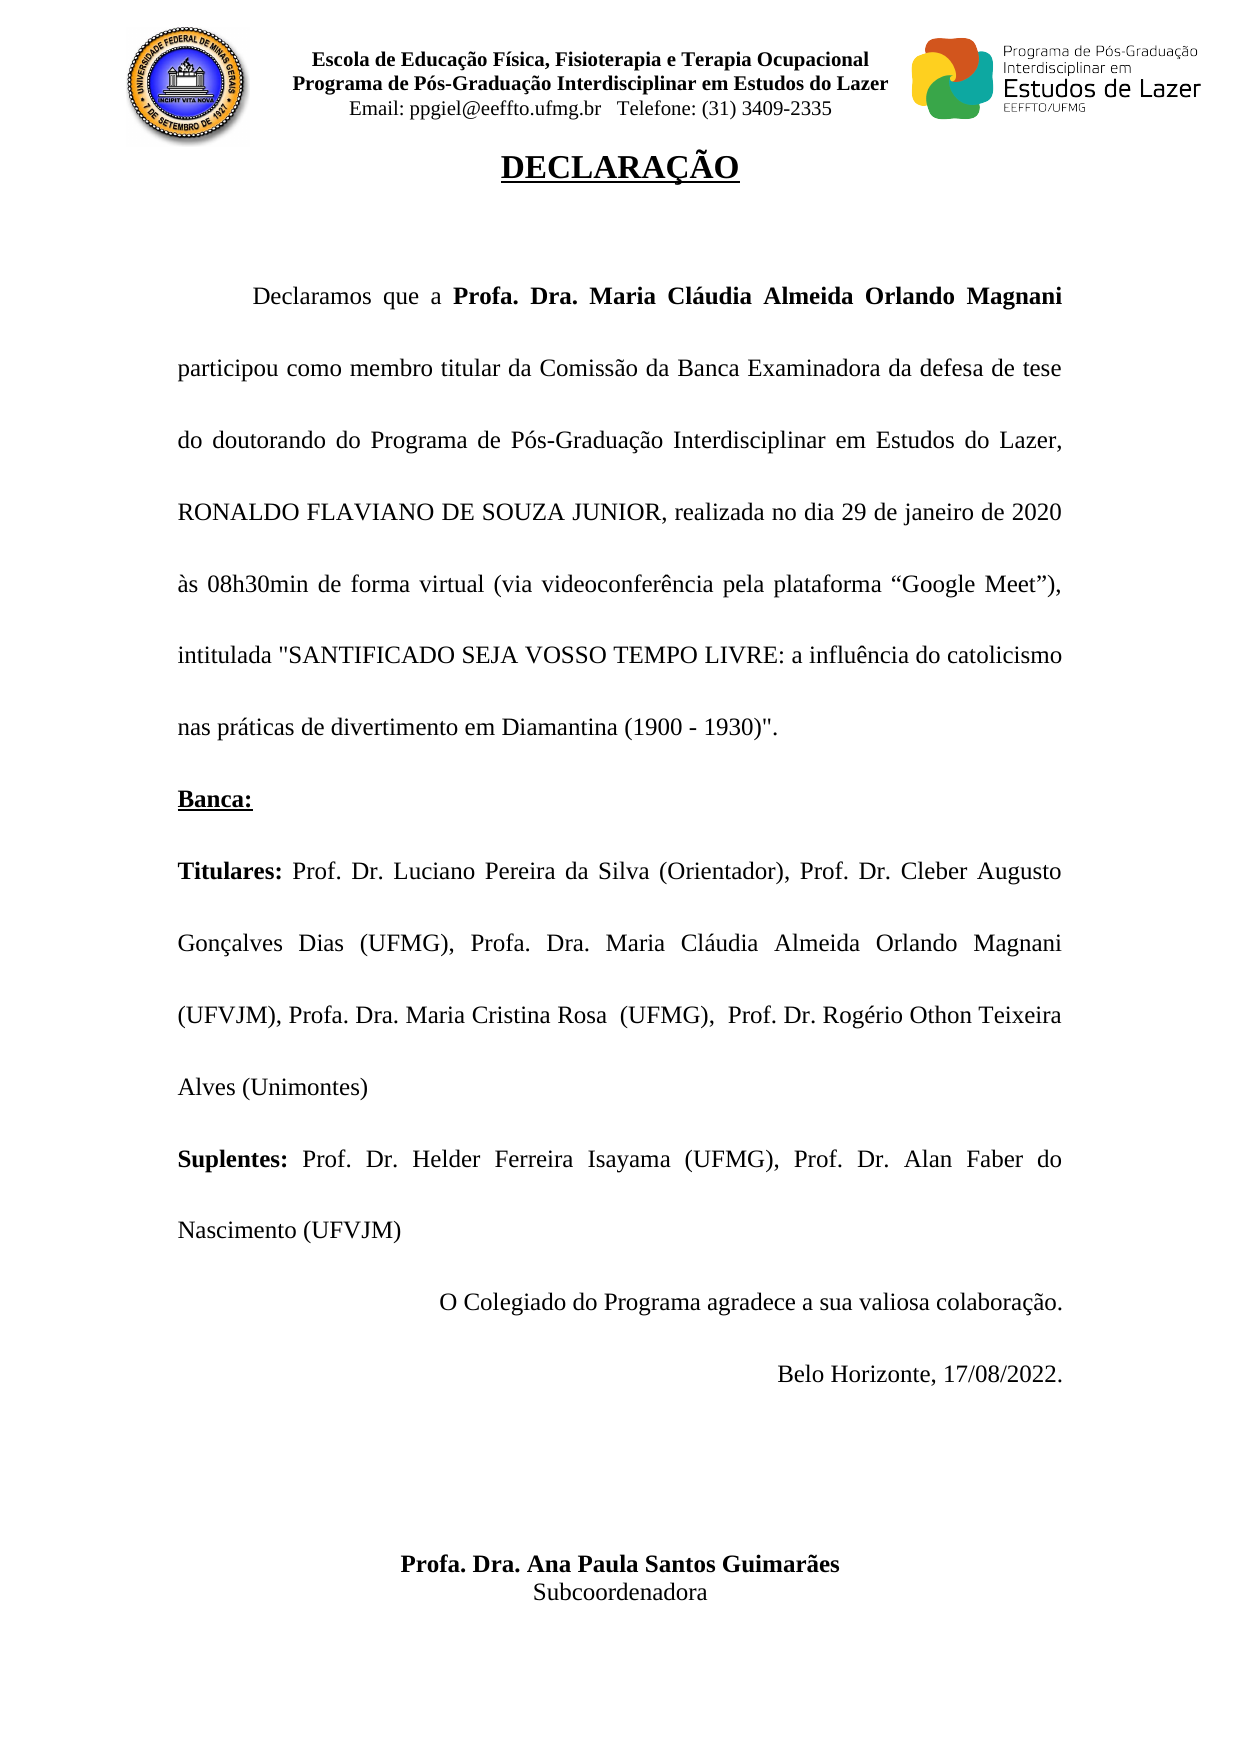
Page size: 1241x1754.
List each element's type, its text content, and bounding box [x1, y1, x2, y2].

text DECLARAÇÃO [177, 148, 1063, 186]
text O Colegiado do Programa agradece a sua valiosa colaboração. [177, 1287, 1063, 1316]
text Titulares: Prof. Dr. Luciano Pereira da Silva (Orientador), Prof. Dr. Cleber Augusto Gonçalves Dias (UFMG), Profa. Dra. Maria Cláudia Almeida Orlando Magnani (UFVJM), Profa. Dra. Maria Cristina Rosa (UFMG), Prof. Dr. Rogério Othon Teixeira Alves (Unimontes) [177, 856, 1063, 1101]
text Belo Horizonte, 17/08/2022. [177, 1359, 1063, 1388]
picture [125, 27, 250, 147]
text Suplentes: Prof. Dr. Helder Ferreira Isayama (UFMG), Prof. Dr. Alan Faber do Nascimento (UFVJM) [177, 1144, 1063, 1244]
picture [893, 23, 1219, 134]
text Declaramos que a Profa. Dra. Maria Cláudia Almeida Orlando Magnani participou como membro titular da Comissão da Banca Examinadora da defesa de tese do doutorando do Programa de Pós-Graduação Interdisciplinar em Estudos do Lazer, RONALDO FLAVIANO DE SOUZA JUNIOR, realizada no dia 29 de janeiro de 2020 às 08h30min de forma virtual (via videoconferência pela plataforma “Google Meet”), intitulada "SANTIFICADO SEJA VOSSO TEMPO LIVRE: a influência do catolicismo nas práticas de divertimento em Diamantina (1900 - 1930)". [177, 281, 1063, 741]
text Banca: [177, 784, 1063, 813]
text Profa. Dra. Ana Paula Santos Guimarães [177, 1549, 1063, 1577]
text Subcoordenadora [177, 1577, 1063, 1606]
